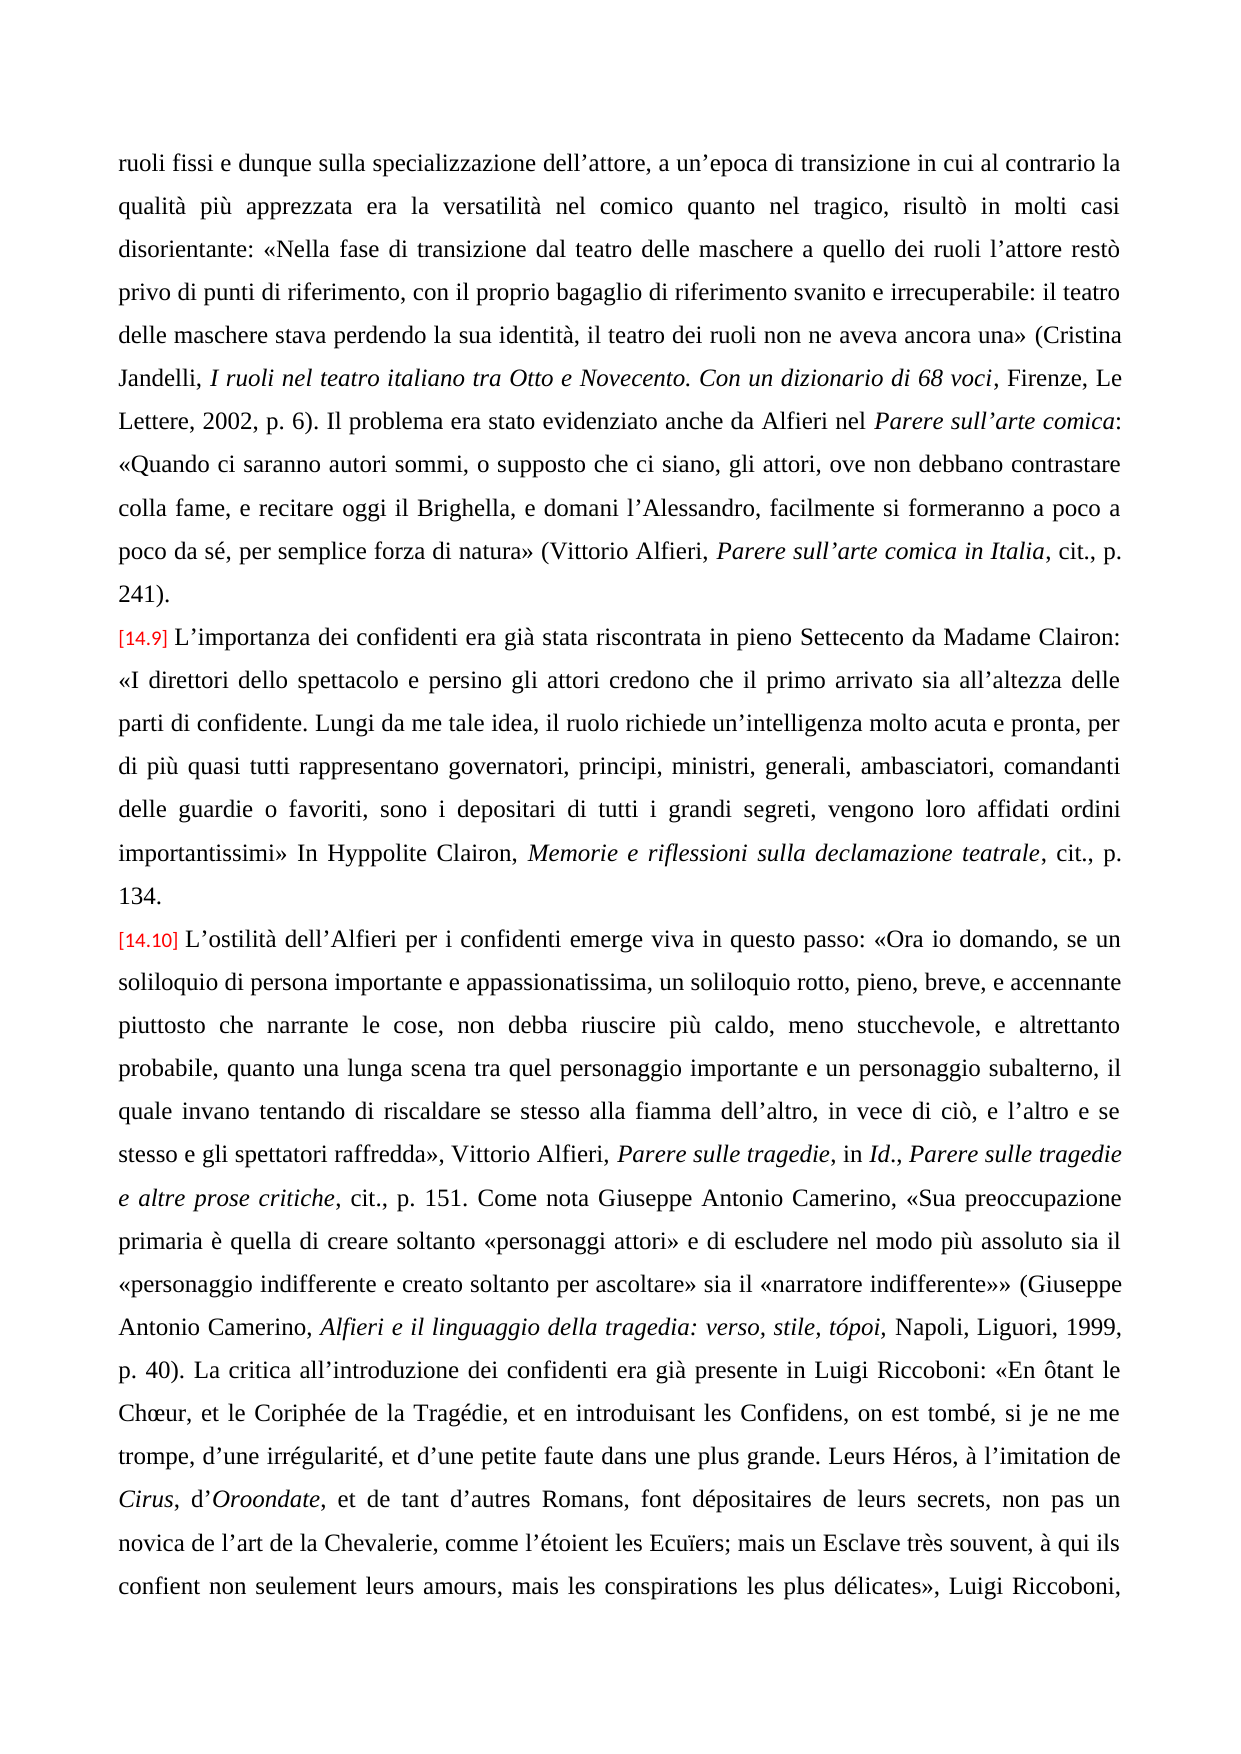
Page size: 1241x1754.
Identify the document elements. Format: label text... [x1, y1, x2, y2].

text [14.9] L’importanza dei confidenti era già stata riscontrata in pieno Settecento da Madame Clairon: «I direttori dello spettacolo e persino gli attori credono che il primo arrivato sia all’altezza delle parti di confidente. Lungi da me tale idea, il ruolo richiede un’intelligenza molto acuta e pronta, per di più quasi tutti rappresentano governatori, principi, ministri, generali, ambasciatori, comandanti delle guardie o favoriti, sono i depositari di tutti i grandi segreti, vengono loro affidati ordini importantissimi» In Hyppolite Clairon, Memorie e riflessioni sulla declamazione teatrale, cit., p. 134. [118, 622, 1122, 909]
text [118, 924, 1122, 1599]
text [118, 148, 1122, 608]
